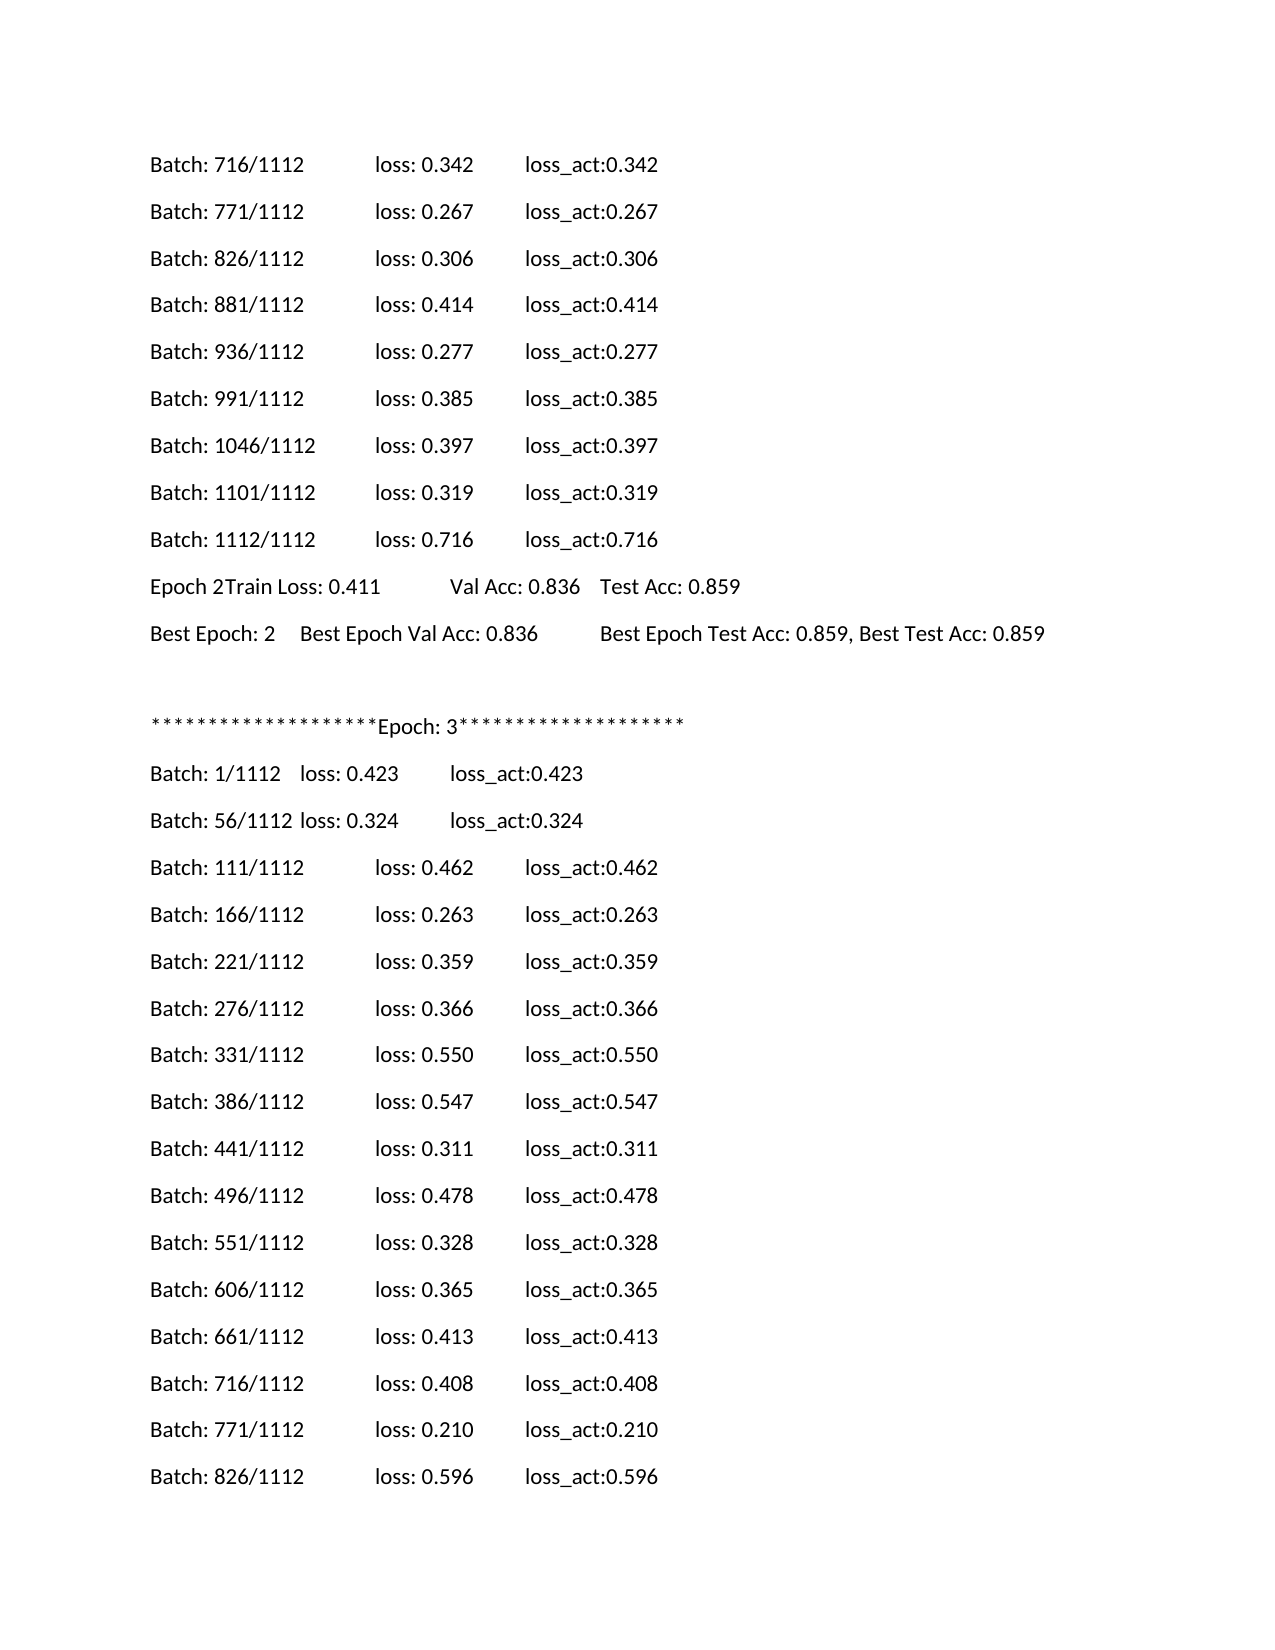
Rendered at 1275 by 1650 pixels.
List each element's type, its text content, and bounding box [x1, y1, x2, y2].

text Batch: 221/1112 loss: 0.359 loss_act:0.359 [150, 947, 1125, 975]
text Batch: 386/1112 loss: 0.547 loss_act:0.547 [150, 1087, 1125, 1116]
text Batch: 1101/1112 loss: 0.319 loss_act:0.319 [150, 478, 1125, 506]
text Batch: 1046/1112 loss: 0.397 loss_act:0.397 [150, 431, 1125, 459]
text Batch: 276/1112 loss: 0.366 loss_act:0.366 [150, 994, 1125, 1022]
text Batch: 716/1112 loss: 0.408 loss_act:0.408 [150, 1369, 1125, 1397]
text Batch: 661/1112 loss: 0.413 loss_act:0.413 [150, 1322, 1125, 1350]
text Batch: 991/1112 loss: 0.385 loss_act:0.385 [150, 384, 1125, 412]
text Batch: 111/1112 loss: 0.462 loss_act:0.462 [150, 853, 1125, 881]
text Batch: 331/1112 loss: 0.550 loss_act:0.550 [150, 1041, 1125, 1069]
text Batch: 1112/1112 loss: 0.716 loss_act:0.716 [150, 525, 1125, 553]
text Batch: 771/1112 loss: 0.210 loss_act:0.210 [150, 1416, 1125, 1444]
text Batch: 166/1112 loss: 0.263 loss_act:0.263 [150, 900, 1125, 928]
text Batch: 551/1112 loss: 0.328 loss_act:0.328 [150, 1228, 1125, 1256]
text Best Epoch: 2 Best Epoch Val Acc: 0.836 Best Epoch Test Acc: 0.859, Best Test Acc: 0.859 [150, 619, 1125, 647]
text Batch: 936/1112 loss: 0.277 loss_act:0.277 [150, 337, 1125, 366]
text Batch: 826/1112 loss: 0.306 loss_act:0.306 [150, 244, 1125, 272]
text Batch: 441/1112 loss: 0.311 loss_act:0.311 [150, 1134, 1125, 1162]
text Batch: 826/1112 loss: 0.596 loss_act:0.596 [150, 1462, 1125, 1491]
text Batch: 1/1112 loss: 0.423 loss_act:0.423 [150, 759, 1125, 787]
text Batch: 771/1112 loss: 0.267 loss_act:0.267 [150, 197, 1125, 225]
text Batch: 496/1112 loss: 0.478 loss_act:0.478 [150, 1181, 1125, 1209]
text Batch: 716/1112 loss: 0.342 loss_act:0.342 [150, 150, 1125, 178]
text Batch: 56/1112 loss: 0.324 loss_act:0.324 [150, 806, 1125, 834]
text Batch: 606/1112 loss: 0.365 loss_act:0.365 [150, 1275, 1125, 1303]
text Batch: 881/1112 loss: 0.414 loss_act:0.414 [150, 291, 1125, 319]
text ********************Epoch: 3******************** [150, 712, 1125, 741]
text Epoch 2 Train Loss: 0.411 Val Acc: 0.836 Test Acc: 0.859 [150, 572, 1125, 600]
